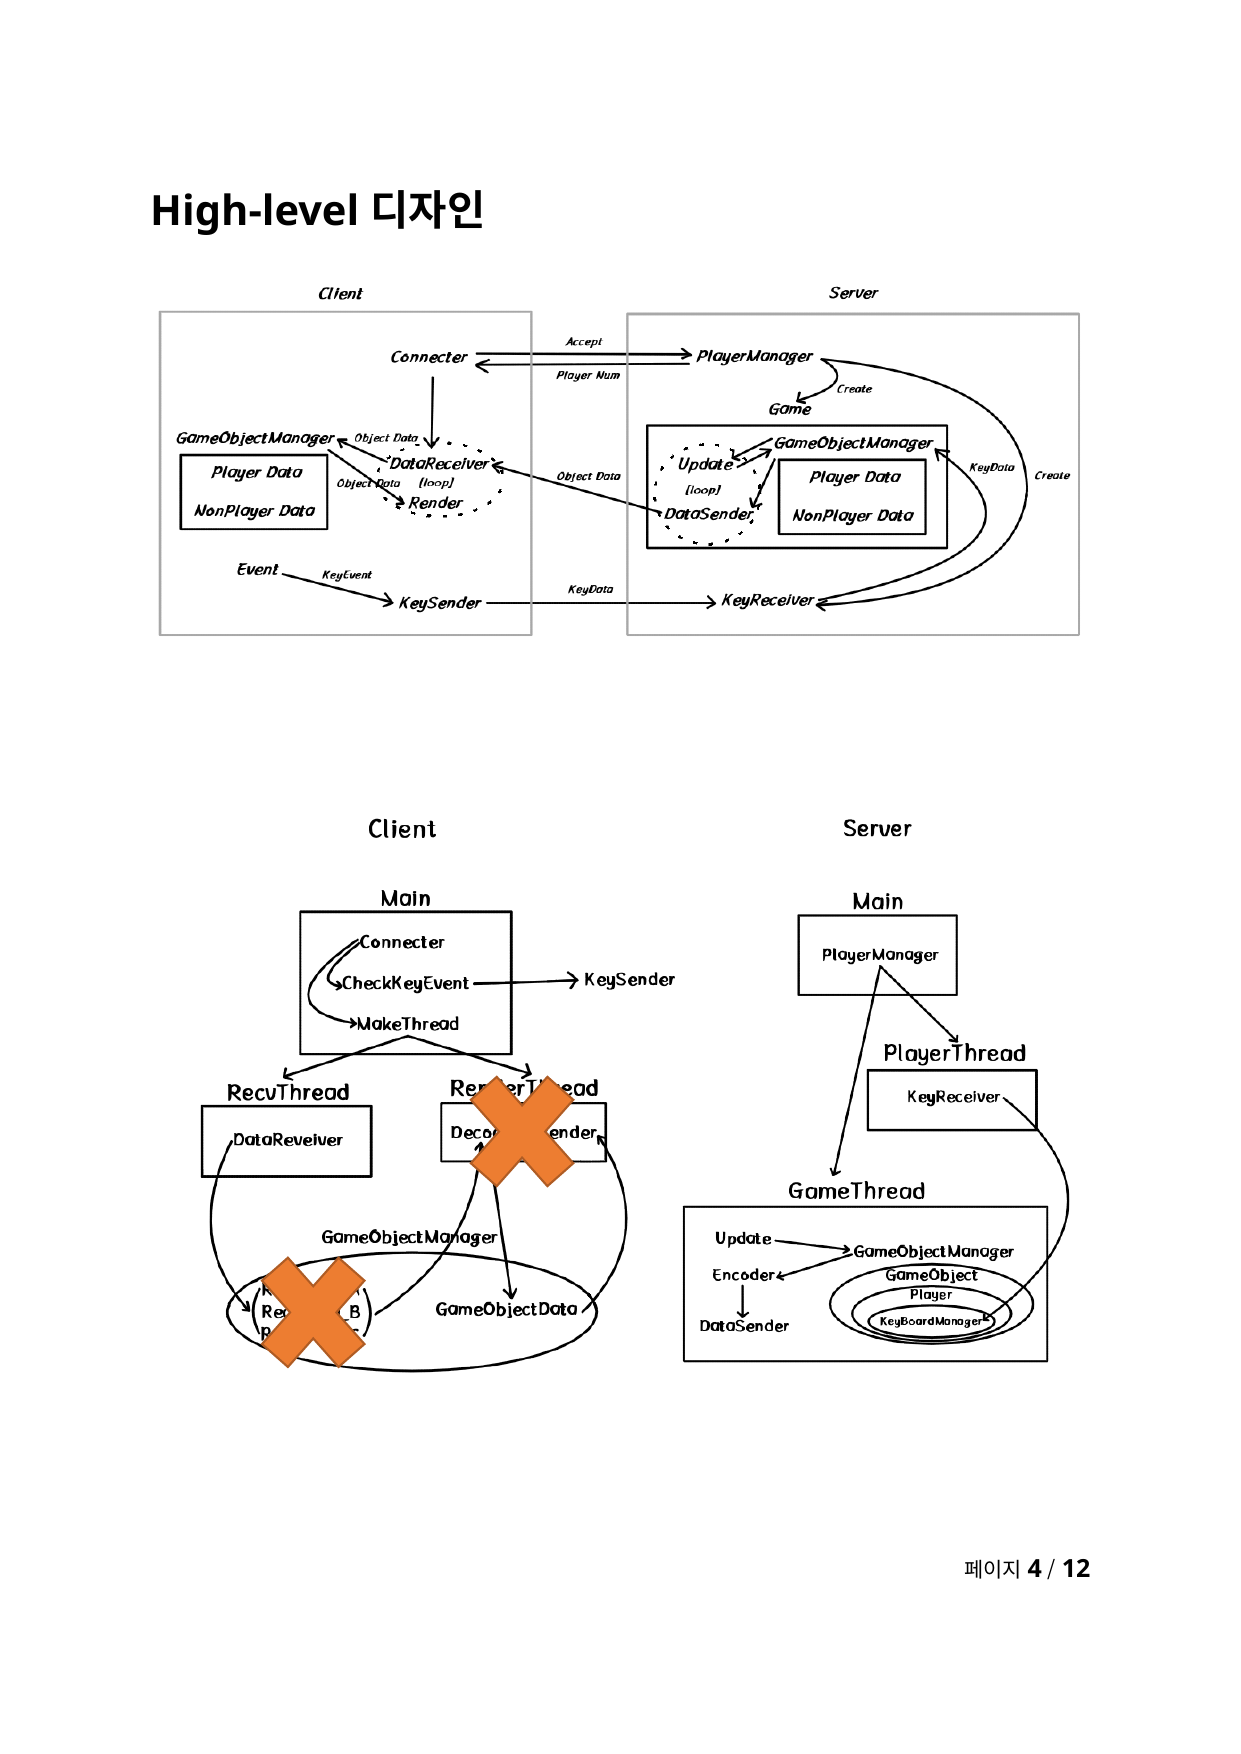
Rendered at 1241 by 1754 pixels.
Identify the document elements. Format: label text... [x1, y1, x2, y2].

picture [151, 801, 1091, 1383]
picture [150, 259, 1091, 647]
text High-level 디자인 [150, 177, 1090, 238]
